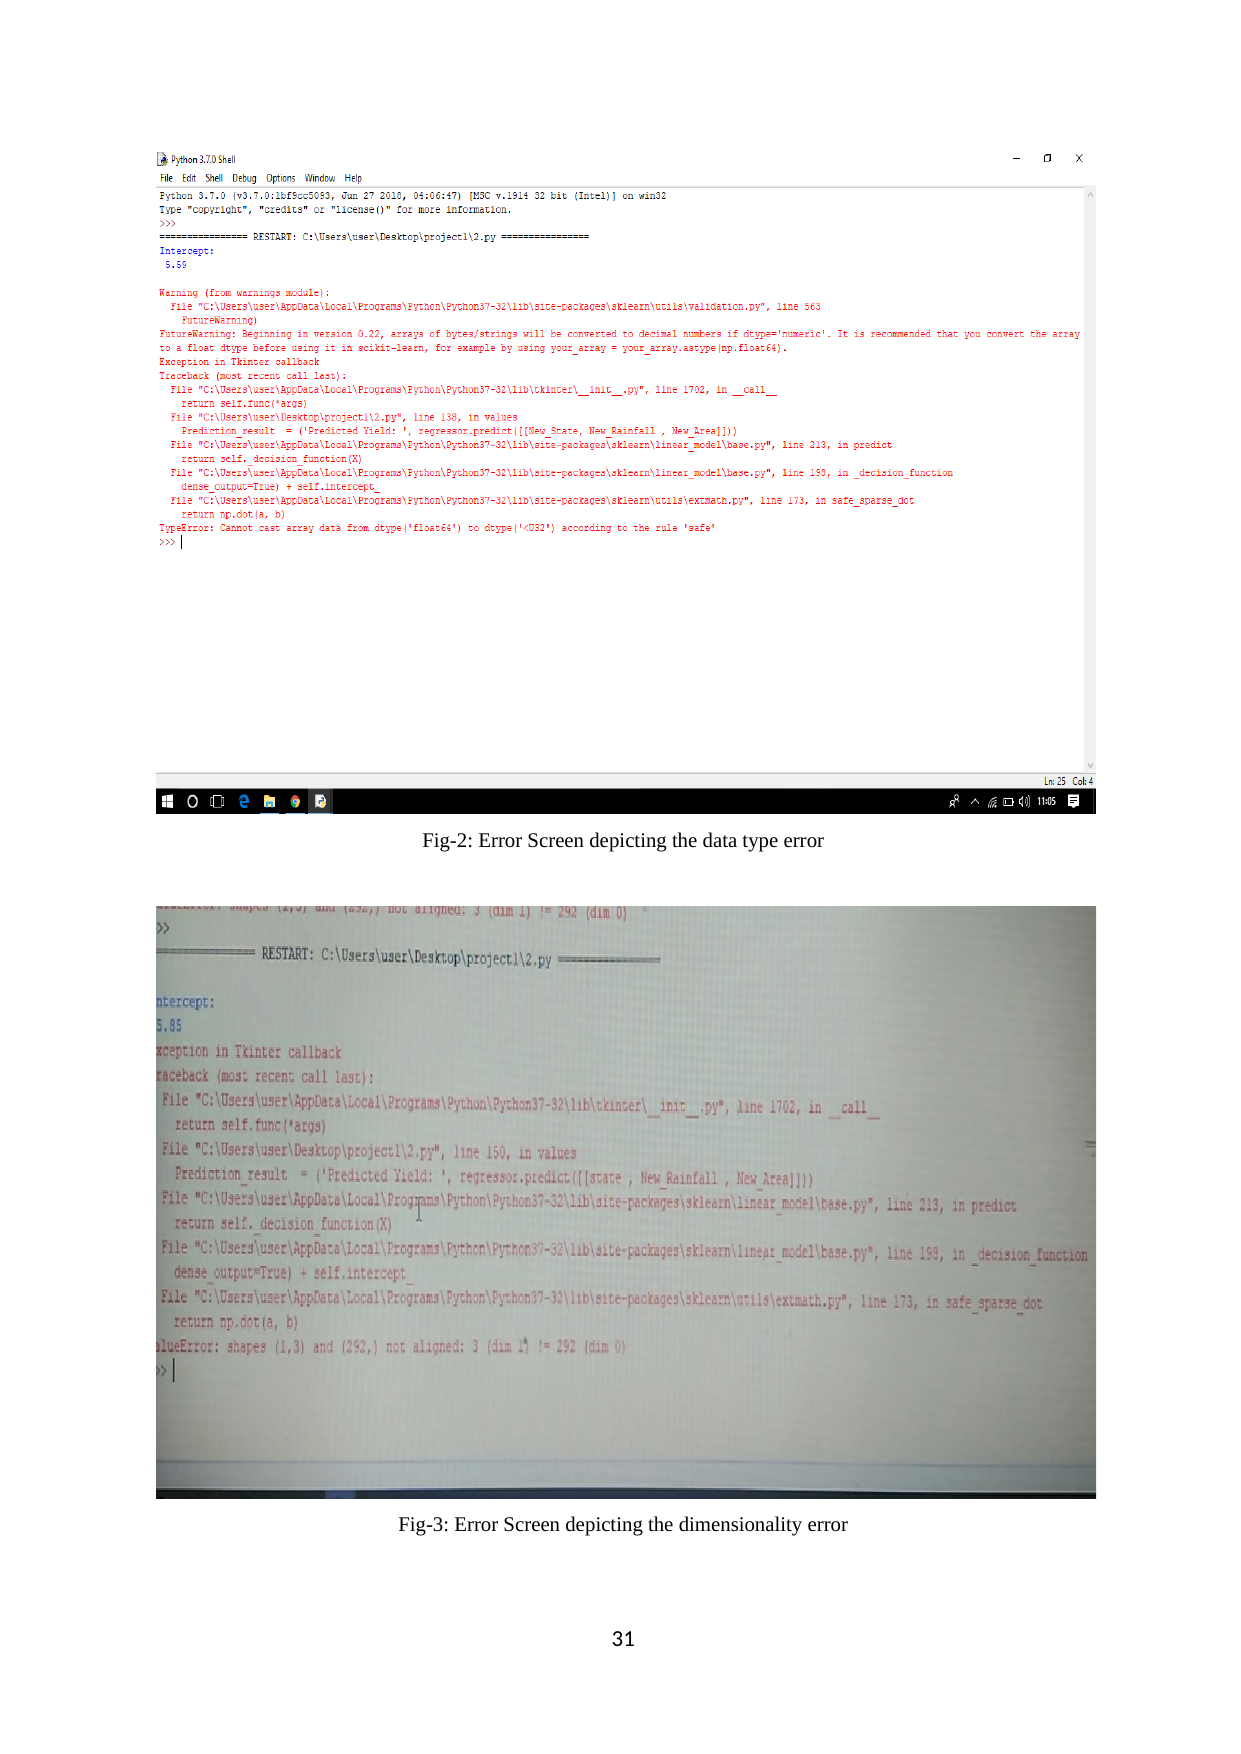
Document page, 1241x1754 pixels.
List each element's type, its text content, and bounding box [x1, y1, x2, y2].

text Fig-3: Error Screen depicting the dimensionality error [156, 1512, 1090, 1536]
text Fig-2: Error Screen depicting the data type error [156, 828, 1090, 852]
picture [156, 150, 1096, 814]
picture [156, 906, 1097, 1499]
